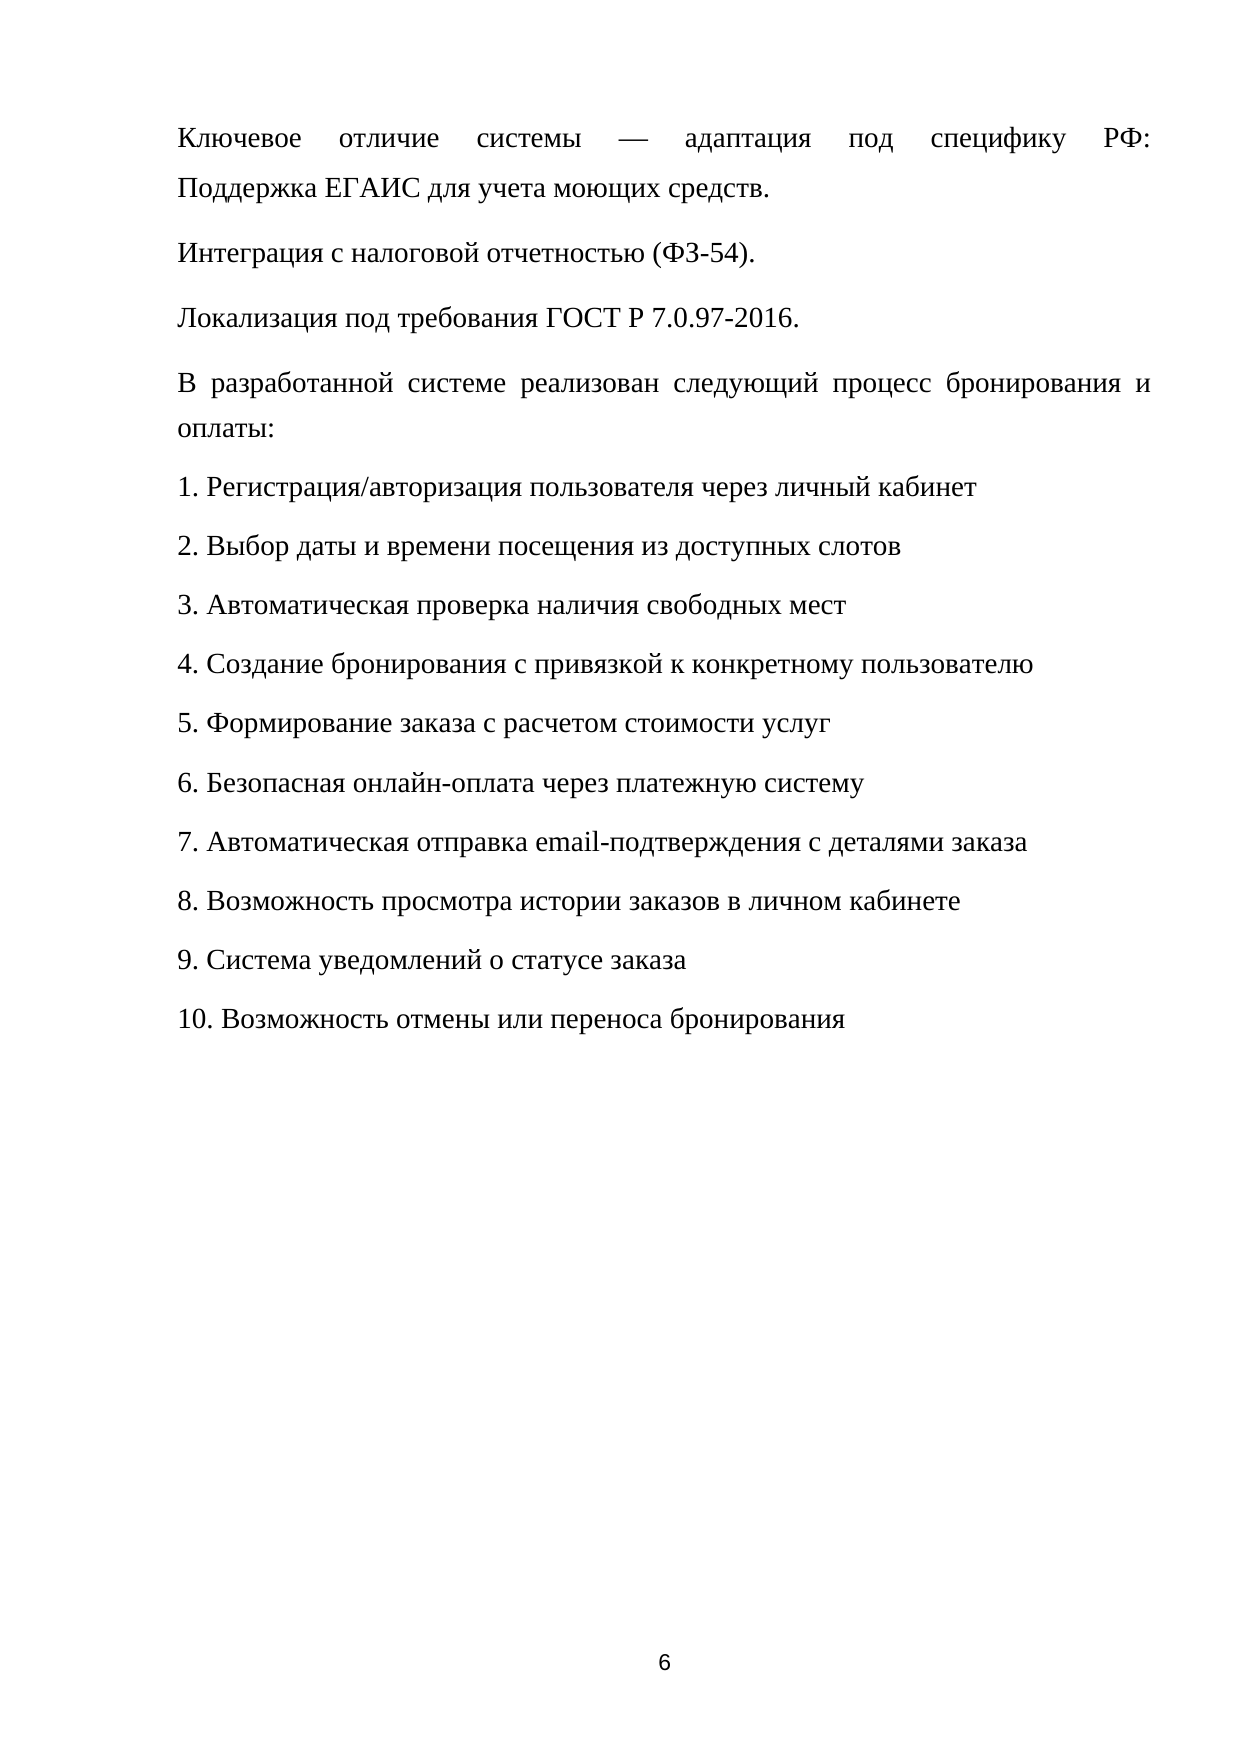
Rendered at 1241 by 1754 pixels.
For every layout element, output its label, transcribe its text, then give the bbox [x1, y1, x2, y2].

text 6. Безопасная онлайн-оплата через платежную систему [177, 763, 1152, 800]
text 10. Возможность отмены или переноса бронирования [177, 999, 1152, 1037]
text 8. Возможность просмотра истории заказов в личном кабинете [177, 881, 1152, 919]
text 2. Выбор даты и времени посещения из доступных слотов [177, 526, 1152, 564]
text Интеграция с налоговой отчетностью (ФЗ-54). [177, 233, 1152, 271]
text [139, 118, 1152, 206]
text Локализация под требования ГОСТ Р 7.0.97-2016. [177, 298, 1152, 336]
text 9. Система уведомлений о статусе заказа [177, 940, 1152, 978]
text 7. Автоматическая отправка email-подтверждения с деталями заказа [177, 822, 1152, 859]
text В разработанной системе реализован следующий процесс бронирования и оплаты: [139, 363, 1152, 445]
text 1. Регистрация/авторизация пользователя через личный кабинет [177, 467, 1152, 504]
text 5. Формирование заказа с расчетом стоимости услуг [177, 703, 1152, 741]
text 4. Создание бронирования с привязкой к конкретному пользователю [139, 644, 1152, 682]
text 3. Автоматическая проверка наличия свободных мест [139, 585, 1152, 623]
